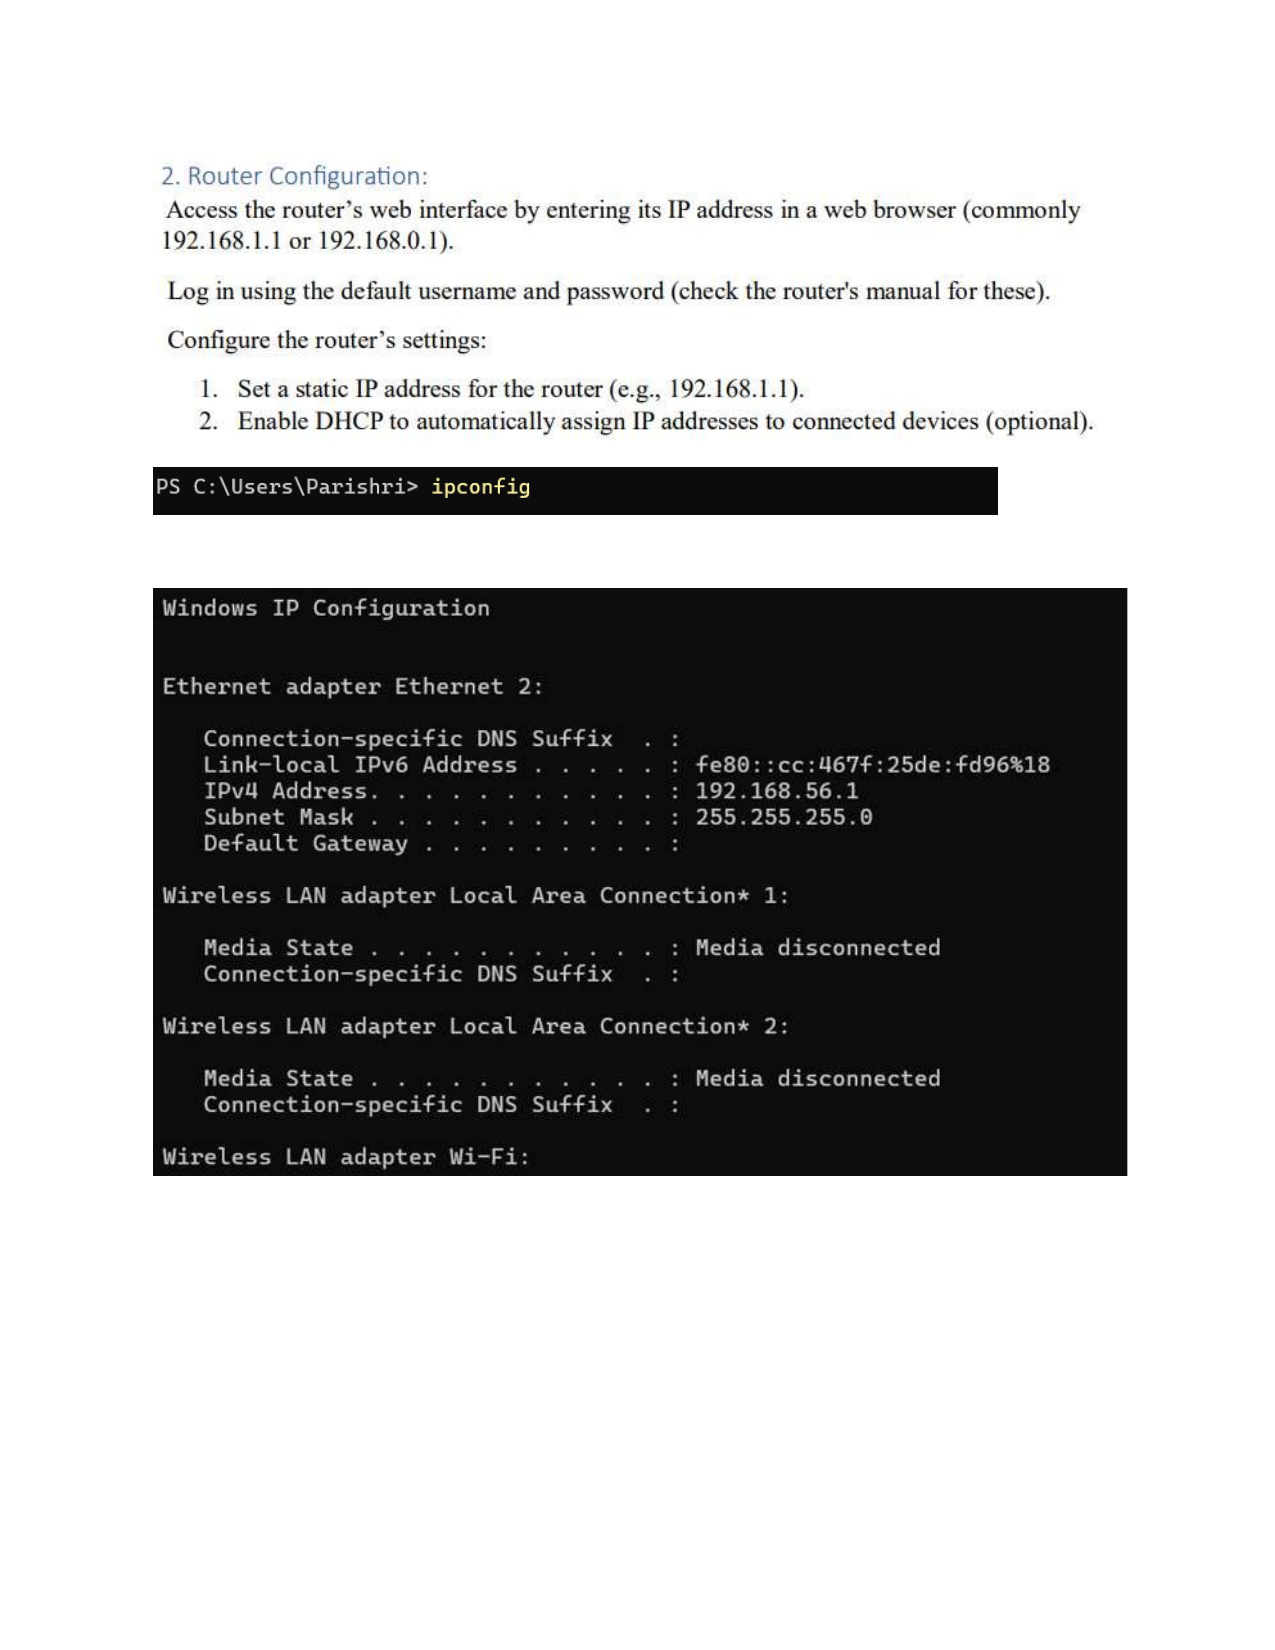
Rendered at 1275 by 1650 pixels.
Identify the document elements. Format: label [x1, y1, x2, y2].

picture [153, 588, 1128, 1176]
picture [153, 152, 1098, 441]
picture [153, 467, 998, 515]
